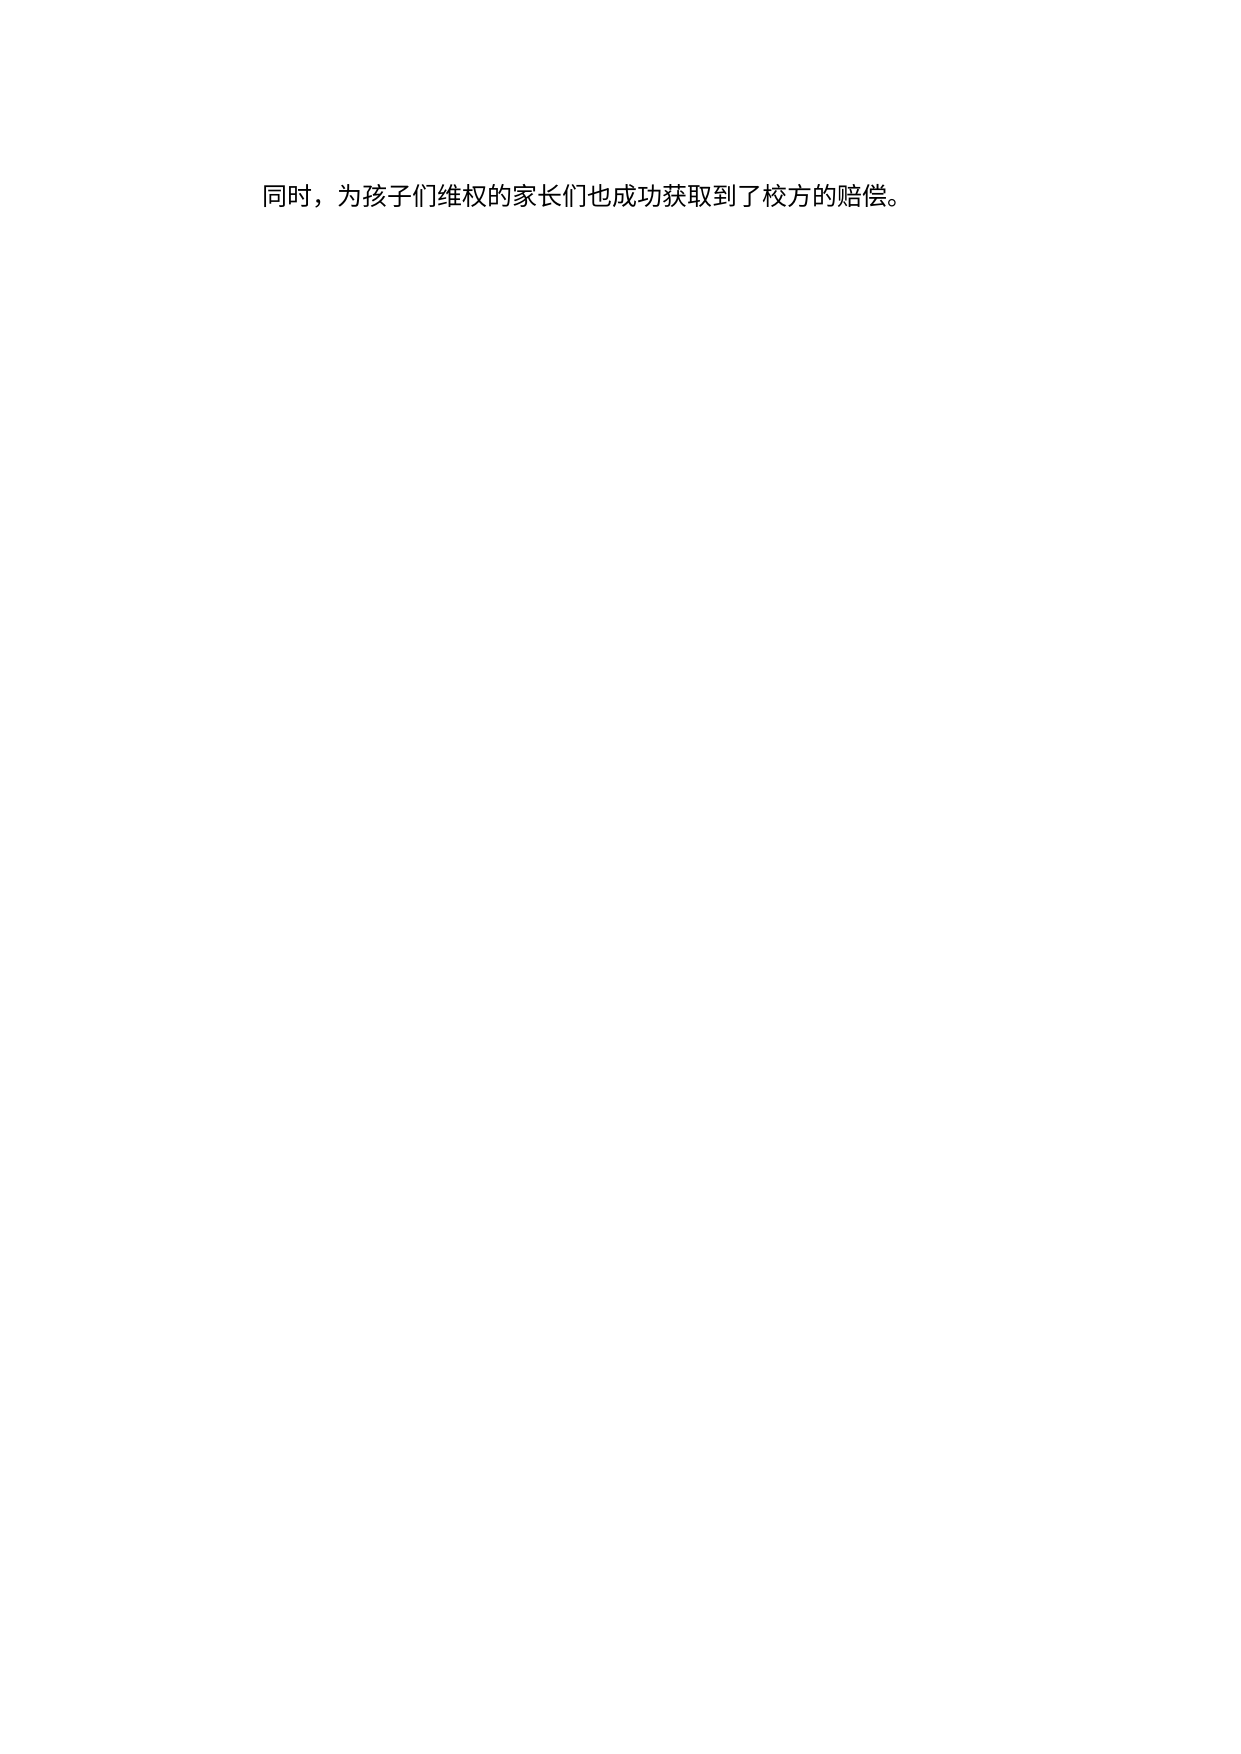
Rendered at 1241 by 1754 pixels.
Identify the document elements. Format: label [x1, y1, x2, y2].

text [187, 162, 1053, 227]
